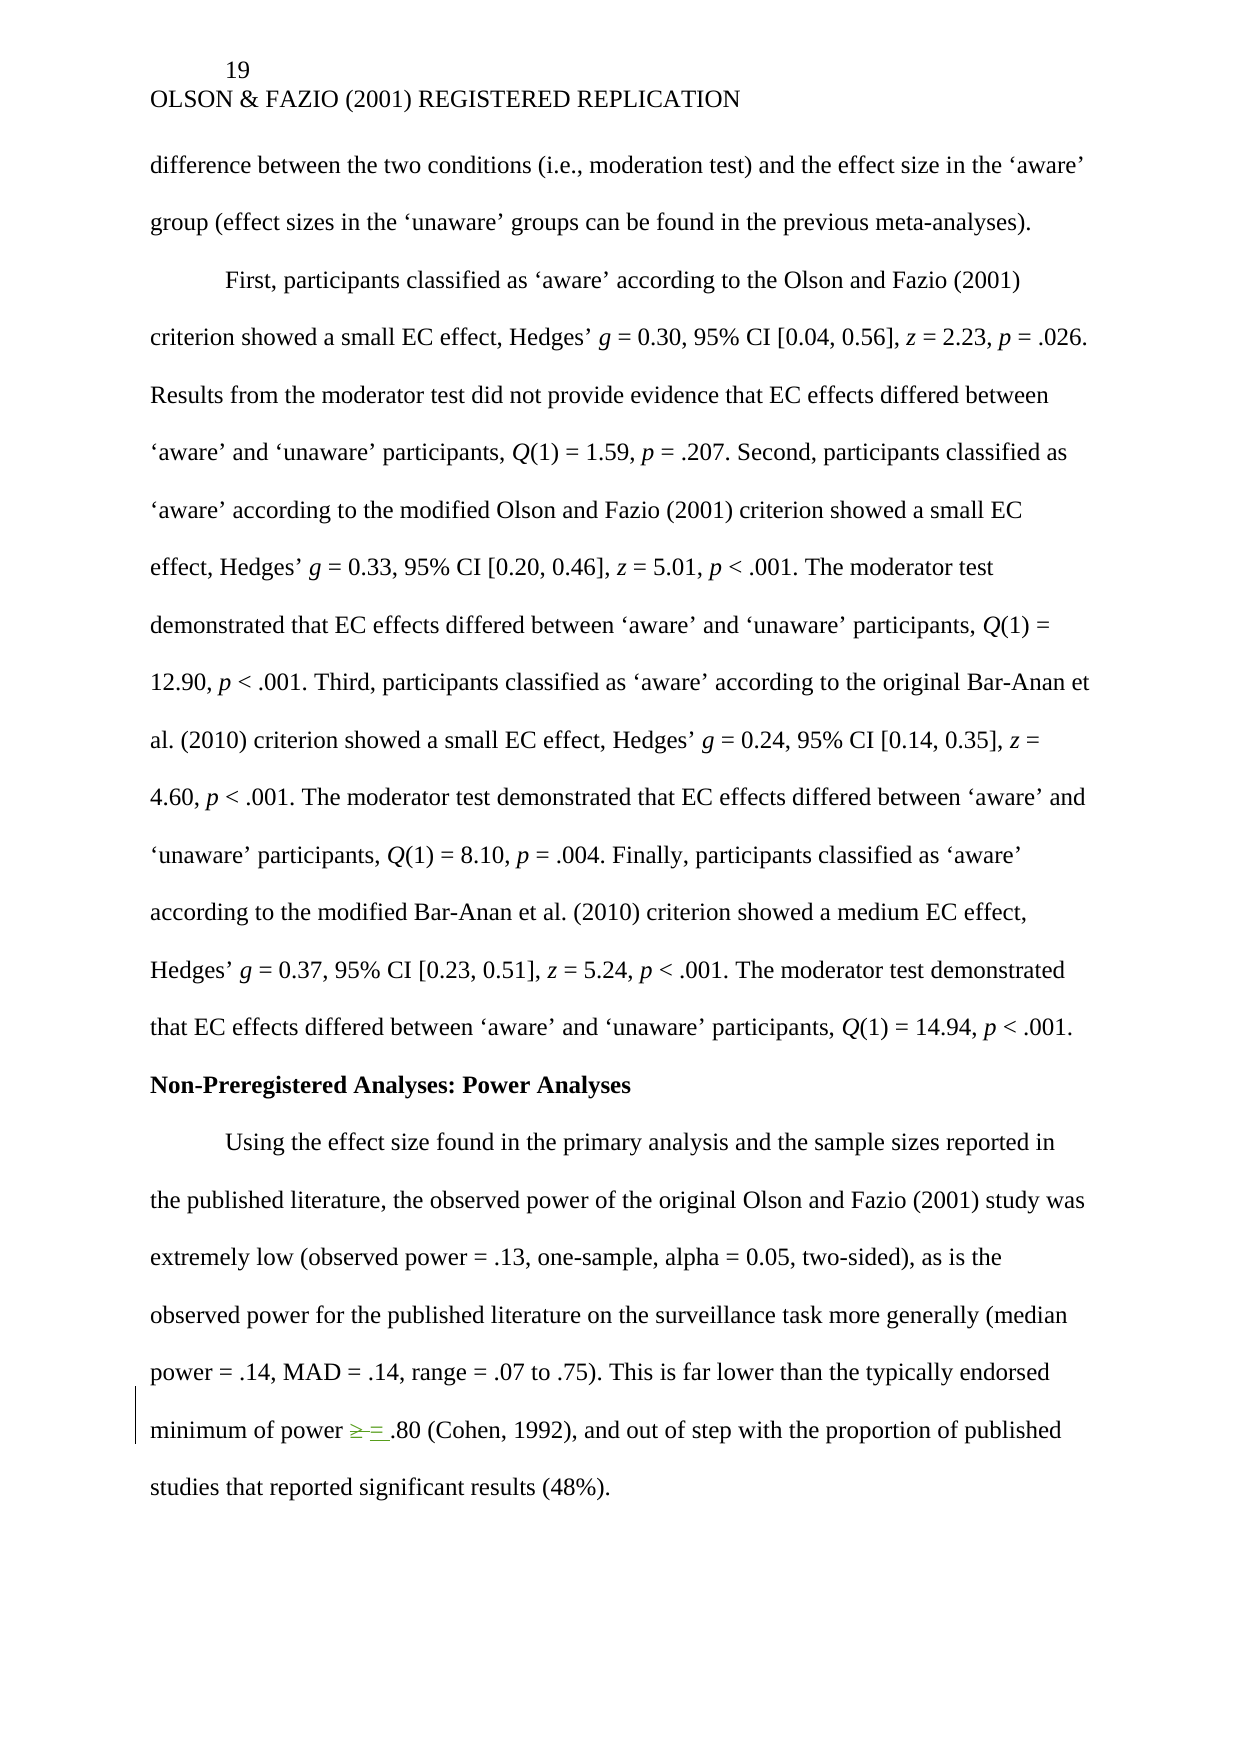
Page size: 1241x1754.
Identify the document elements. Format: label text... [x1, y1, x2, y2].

text First, participants classified as ‘aware’ according to the Olson and Fazio (2001) criterion showed a small EC effect, Hedges’ g = 0.30, 95% CI [0.04, 0.56], z = 2.23, p = .026. Results from the moderator test did not provide evidence that EC effects differed between ‘aware’ and ‘unaware’ participants, Q(1) = 1.59, p = .207. Second, participants classified as ‘aware’ according to the modified Olson and Fazio (2001) criterion showed a small EC effect, Hedges’ g = 0.33, 95% CI [0.20, 0.46], z = 5.01, p < .001. The moderator test demonstrated that EC effects differed between ‘aware’ and ‘unaware’ participants, Q(1) = 12.90, p < .001. Third, participants classified as ‘aware’ according to the original Bar-Anan et al. (2010) criterion showed a small EC effect, Hedges’ g = 0.24, 95% CI [0.14, 0.35], z = 4.60, p < .001. The moderator test demonstrated that EC effects differed between ‘aware’ and ‘unaware’ participants, Q(1) = 8.10, p = .004. Finally, participants classified as ‘aware’ according to the modified Bar-Anan et al. (2010) criterion showed a medium EC effect, Hedges’ g = 0.37, 95% CI [0.23, 0.51], z = 5.24, p < .001. The moderator test demonstrated that EC effects differed between ‘aware’ and ‘unaware’ participants, Q(1) = 14.94, p < .001. [150, 265, 1090, 1041]
text Using the effect size found in the primary analysis and the sample sizes reported in the published literature, the observed power of the original Olson and Fazio (2001) study was extremely low (observed power = .13, one-sample, alpha = 0.05, two-sided), as is the observed power for the published literature on the surveillance task more generally (median power = .14, MAD = .14, range = .07 to .75). This is far lower than the typically endorsed minimum of power .80 (Cohen, 1992), and out of step with the proportion of published studies that reported significant results (48%). [150, 1127, 1090, 1501]
subtitle Non-Preregistered Analyses: Power Analyses [150, 1070, 1090, 1099]
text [150, 150, 1090, 236]
